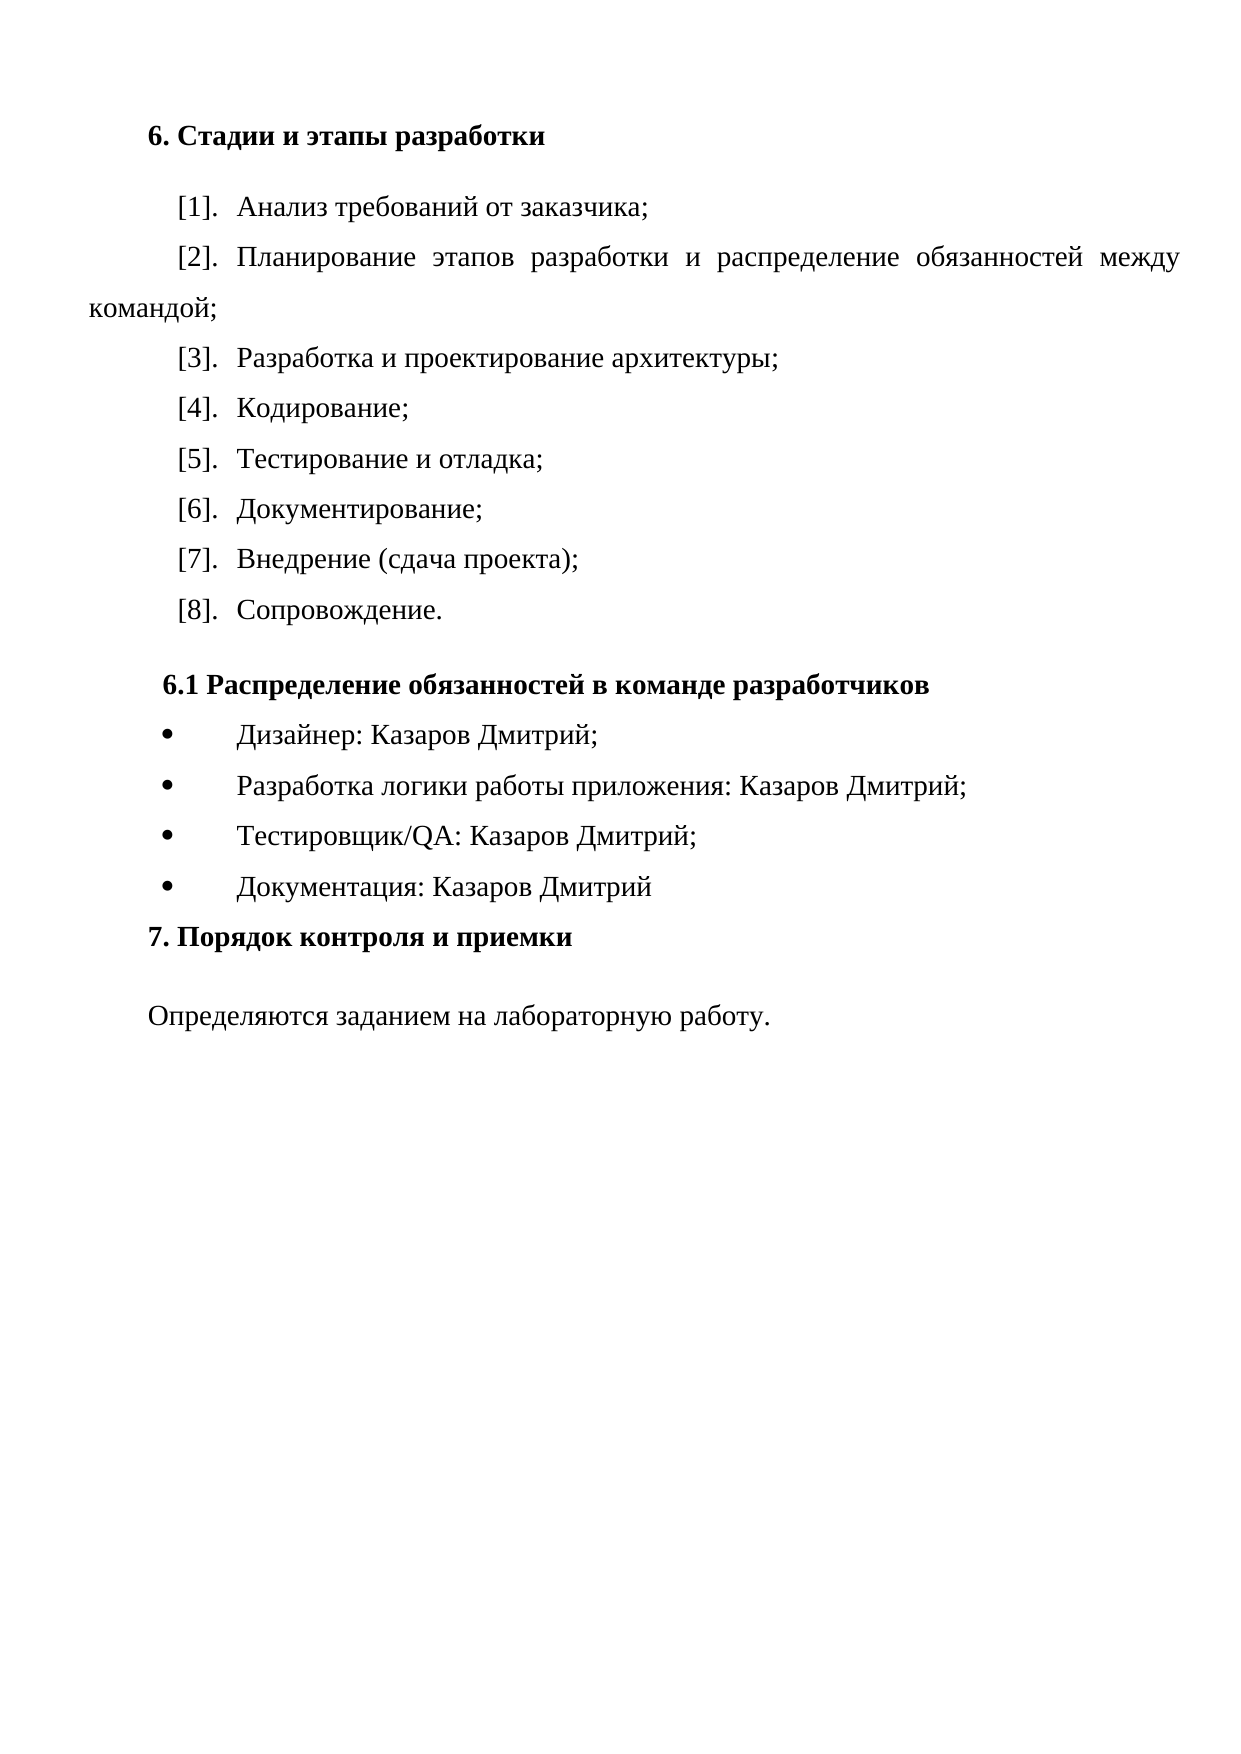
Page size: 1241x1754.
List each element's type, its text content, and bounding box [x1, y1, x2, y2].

list Дизайнер: Казаров Дмитрий; [89, 717, 1181, 751]
list Сопровождение. [89, 592, 1181, 625]
list Тестирование и отладка; [89, 441, 1181, 474]
text 7. Порядок контроля и приемки [89, 919, 1181, 953]
text Определяются заданием на лабораторную работу. [89, 998, 1181, 1032]
list 6.1 Распределение обязанностей в команде разработчиков [89, 667, 1181, 701]
list Планирование этапов разработки и распределение обязанностей между командой; [89, 239, 1181, 323]
list Разработка и проектирование архитектуры; [89, 340, 1181, 374]
list Документирование; [89, 491, 1181, 525]
list Тестировщик/QA: Казаров Дмитрий; [89, 818, 1181, 852]
text 6. Стадии и этапы разработки [89, 118, 1181, 152]
list Внедрение (сдача проекта); [89, 541, 1181, 575]
list Анализ требований от заказчика; [89, 189, 1181, 223]
list Разработка логики работы приложения: Казаров Дмитрий; [89, 768, 1181, 801]
list Документация: Казаров Дмитрий [89, 869, 1181, 902]
list Кодирование; [89, 391, 1181, 424]
